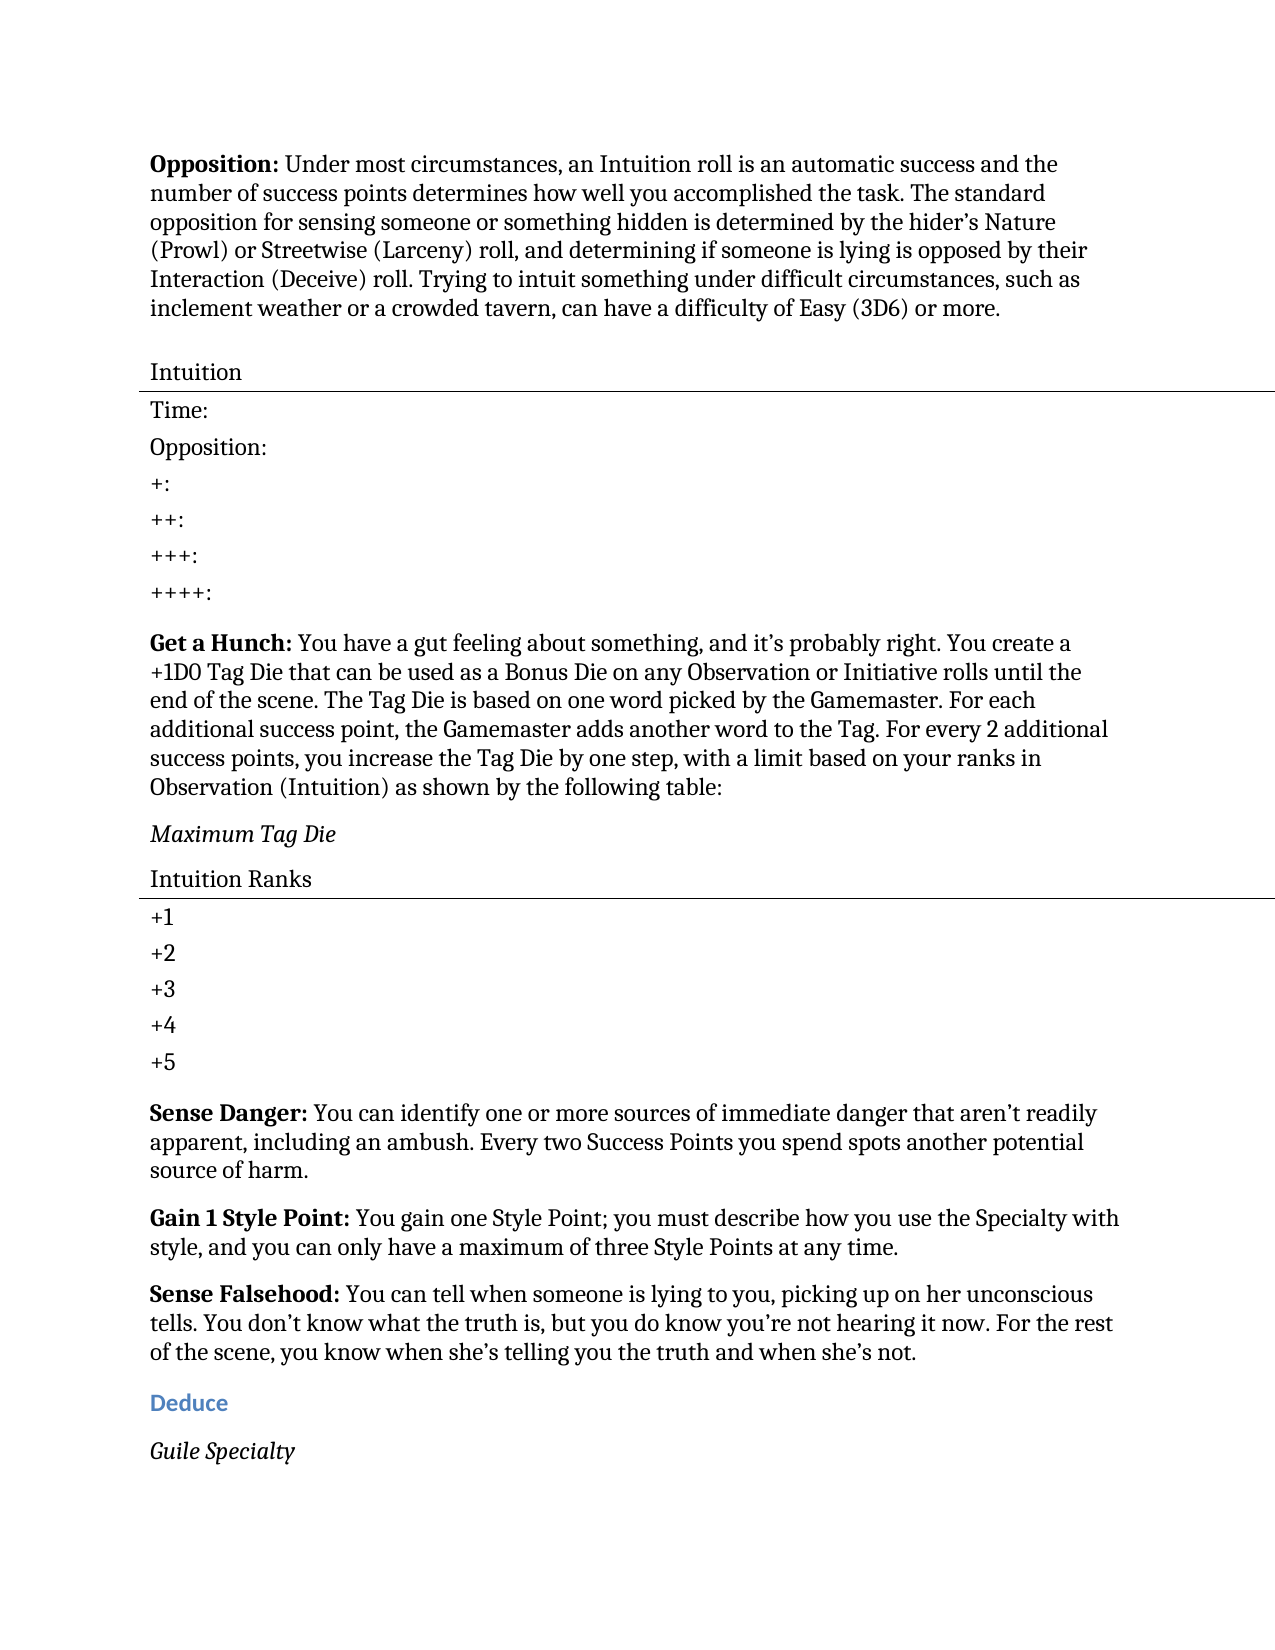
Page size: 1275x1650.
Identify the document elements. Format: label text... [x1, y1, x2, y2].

text Guile Specialty [150, 1437, 1125, 1465]
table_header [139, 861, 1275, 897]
subtitle Deduce [150, 1387, 1125, 1418]
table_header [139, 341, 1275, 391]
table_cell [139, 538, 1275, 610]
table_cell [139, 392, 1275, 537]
text Sense Falsehood: You can tell when someone is lying to you, picking up on her unconscious tells. You don’t know what the truth is, but you do know you’re not hearing it now. For the rest of the scene, you know when she’s telling you the truth and when she’s not. [150, 1280, 1125, 1366]
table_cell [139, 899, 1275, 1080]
text Sense Danger: You can identify one or more sources of immediate danger that aren’t readily apparent, including an ambush. Every two Success Points you spend spots another potential source of harm. [150, 1099, 1125, 1185]
text Opposition: Under most circumstances, an Intuition roll is an automatic success and the number of success points determines how well you accomplished the task. The standard opposition for sensing someone or something hidden is determined by the hider’s Nature (Prowl) or Streetwise (Larceny) roll, and determining if someone is lying is opposed by their Interaction (Deceive) roll. Trying to intuit something under difficult circumstances, such as inclement weather or a crowded tavern, can have a difficulty of Easy (3D6) or more. [150, 150, 1125, 322]
text Get a Hunch: You have a gut feeling about something, and it’s probably right. You create a +1D0 Tag Die that can be used as a Bonus Die on any Observation or Initiative rolls until the end of the scene. The Tag Die is based on one word picked by the Gamemaster. For each additional success point, the Gamemaster adds another word to the Tag. For every 2 additional success points, you increase the Tag Die by one step, with a limit based on your ranks in Observation (Intuition) as shown by the following table: [150, 629, 1125, 801]
text Maximum Tag Die [150, 820, 1125, 849]
